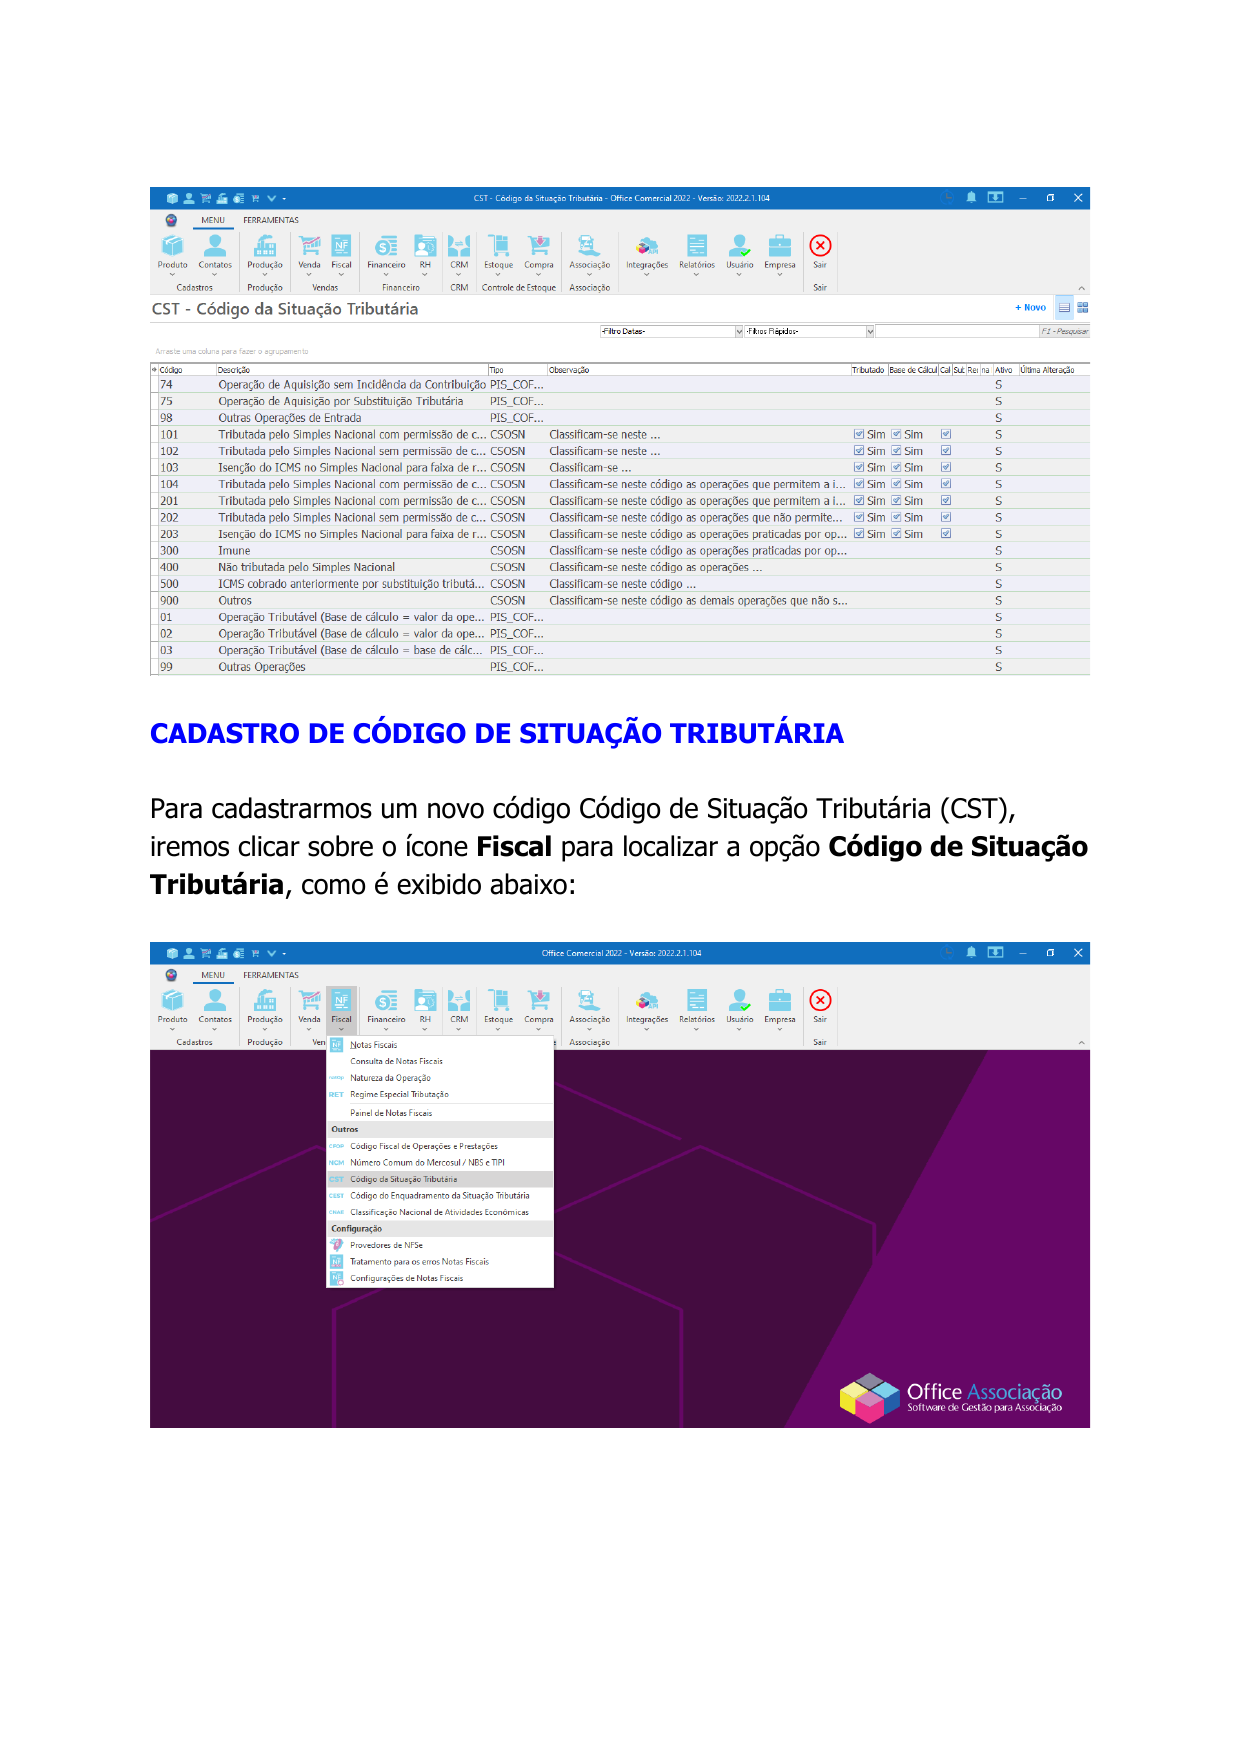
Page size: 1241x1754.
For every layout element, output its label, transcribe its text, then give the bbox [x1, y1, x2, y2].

text CADASTRO DE CÓDIGO DE SITUAÇÃO TRIBUTÁRIA [150, 717, 1090, 749]
picture [150, 187, 1091, 676]
picture [150, 942, 1091, 1428]
text Para cadastrarmos um novo código Código de Situação Tributária (CST), iremos clicar sobre o ícone Fiscal para localizar a opção Código de Situação Tributária, como é exibido abaixo: [150, 792, 1090, 900]
